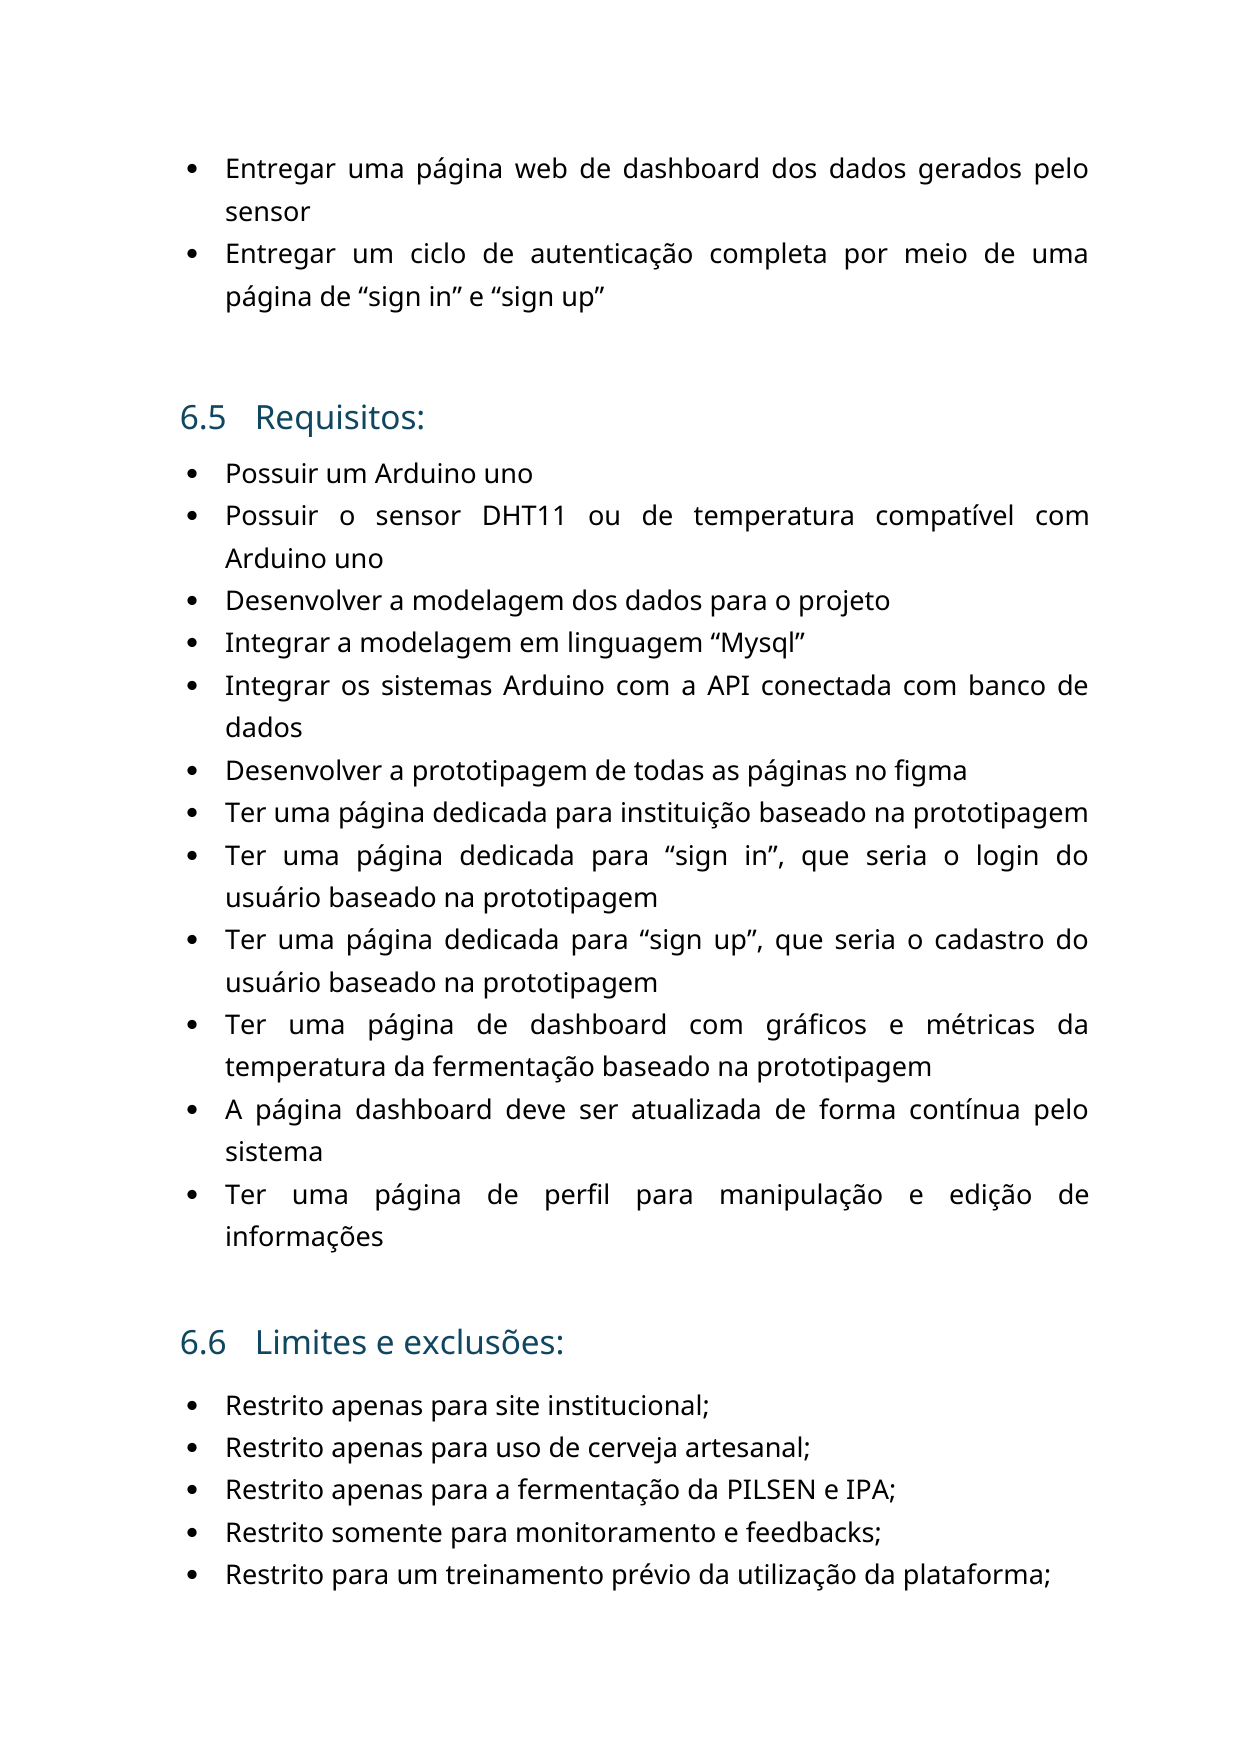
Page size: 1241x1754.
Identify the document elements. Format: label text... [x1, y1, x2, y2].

list Integrar a modelagem em linguagem “Mysql” [187, 624, 1090, 661]
list Restrito para um treinamento prévio da utilização da plataforma; [187, 1556, 1090, 1592]
list Entregar uma página web de dashboard dos dados gerados pelo sensor [187, 150, 1090, 229]
subtitle Limites e exclusões: [179, 1319, 1090, 1364]
list Possuir um Arduino uno [187, 454, 1090, 491]
list Ter uma página dedicada para “sign up”, que seria o cadastro do usuário baseado na prototipagem [187, 921, 1090, 1000]
list Ter uma página dedicada para instituição baseado na prototipagem [187, 793, 1090, 830]
list Restrito apenas para site institucional; [187, 1386, 1090, 1423]
list Restrito somente para monitoramento e feedbacks; [187, 1513, 1090, 1550]
list Desenvolver a prototipagem de todas as páginas no figma [187, 751, 1090, 788]
list Restrito apenas para uso de cerveja artesanal; [187, 1428, 1090, 1465]
list Ter uma página de dashboard com gráficos e métricas da temperatura da fermentação baseado na prototipagem [187, 1006, 1090, 1085]
list A página dashboard deve ser atualizada de forma contínua pelo sistema [187, 1090, 1090, 1169]
subtitle Requisitos: [179, 393, 1090, 439]
list Ter uma página de perfil para manipulação e edição de informações [187, 1175, 1090, 1254]
list Restrito apenas para a fermentação da PILSEN e IPA; [187, 1471, 1090, 1508]
list Integrar os sistemas Arduino com a API conectada com banco de dados [187, 666, 1090, 746]
list Ter uma página dedicada para “sign in”, que seria o login do usuário baseado na prototipagem [187, 836, 1090, 915]
list Entregar um ciclo de autenticação completa por meio de uma página de “sign in” e “sign up” [187, 235, 1090, 314]
list Possuir o sensor DHT11 ou de temperatura compatível com Arduino uno [187, 497, 1090, 576]
list Desenvolver a modelagem dos dados para o projeto [187, 582, 1090, 618]
